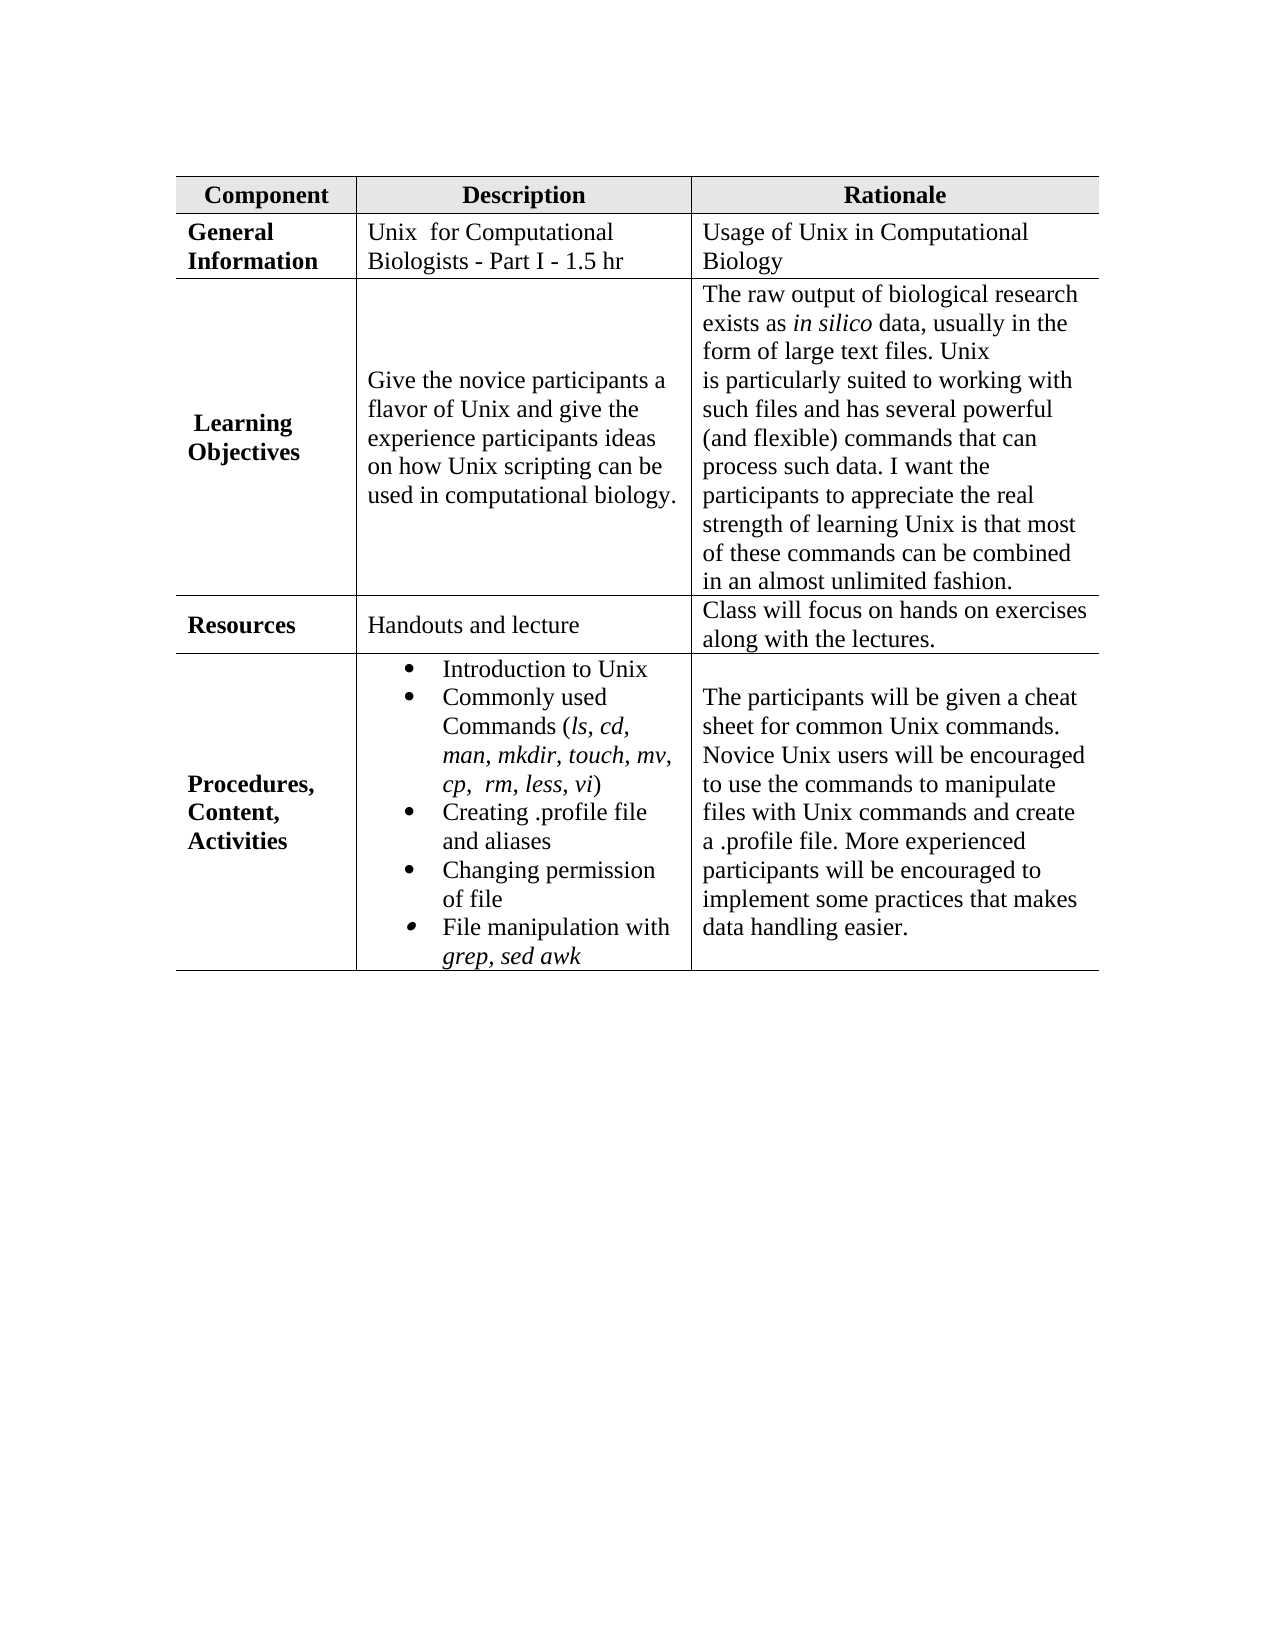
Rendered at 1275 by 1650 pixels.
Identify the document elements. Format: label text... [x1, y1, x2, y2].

table_cell The raw output of biological research exists as in silico data, usually in the form of large text files. Unix is particularly suited to working with such files and has several powerful (and flexible) commands that can process such data. I want the participants to appreciate the real strength of learning Unix is that most of these commands can be combined in an almost unlimited fashion. [692, 279, 1099, 595]
table_cell General Information [176, 214, 356, 278]
table_cell The participants will be given a cheat sheet for common Unix commands. Novice Unix users will be encouraged to use the commands to manipulate files with Unix commands and create a .profile file. More experienced participants will be encouraged to implement some practices that makes data handling easier. [692, 654, 1099, 970]
table_header Component [176, 177, 356, 213]
table_cell Procedures, Content, Activities [176, 654, 356, 970]
table_header Description [357, 177, 691, 213]
table_cell Unix for Computational Biologists - Part I - 1.5 hr [357, 214, 691, 278]
table_cell Class will focus on hands on exercises along with the lectures. [692, 596, 1099, 653]
table_cell Introduction to Unix Commonly used Commands (ls, cd, man, mkdir, touch, mv, cp, rm, less, vi) Creating .profile file and aliases Changing permission of file File manipulation with grep, sed awk [357, 654, 691, 970]
table_header Rationale [692, 177, 1099, 213]
table_cell Handouts and lecture [357, 596, 691, 653]
table_cell Give the novice participants a flavor of Unix and give the experience participants ideas on how Unix scripting can be used in computational biology. [357, 279, 691, 595]
table_cell Resources [176, 596, 356, 653]
table_cell Usage of Unix in Computational Biology [692, 214, 1099, 278]
table_cell Learning Objectives [176, 279, 356, 595]
